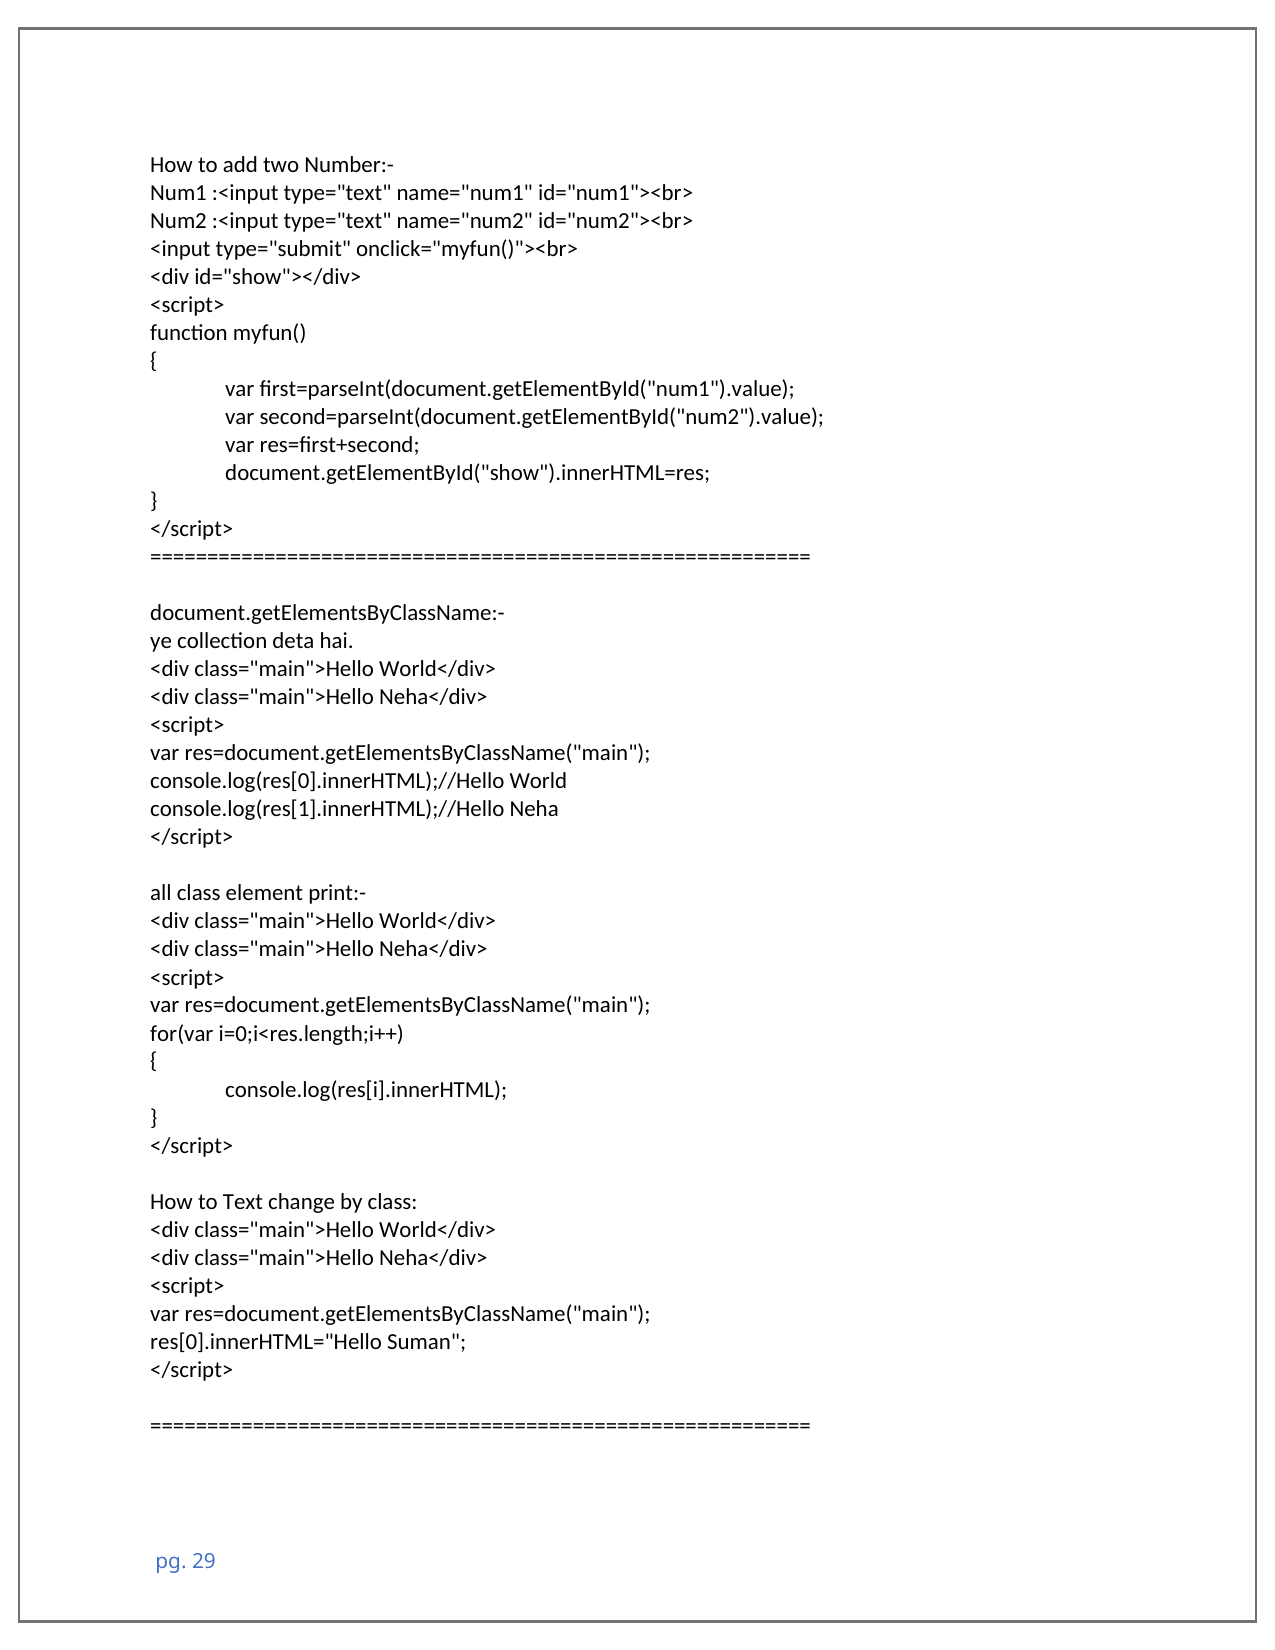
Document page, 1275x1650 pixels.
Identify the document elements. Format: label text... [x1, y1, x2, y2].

text var res=document.getElementsByClassName("main"); [150, 1299, 1125, 1327]
text var second=parseInt(document.getElementById("num2").value); [150, 402, 1125, 430]
text all class element print:- [150, 878, 1125, 907]
text ye collection deta hai. [150, 626, 1125, 654]
text document.getElementsByClassName:- [150, 598, 1125, 626]
text Num2 :<input type="text" name="num2" id="num2"><br> [150, 206, 1125, 234]
text var first=parseInt(document.getElementById("num1").value); [150, 374, 1125, 402]
text <div class="main">Hello Neha</div> [150, 934, 1125, 963]
text var res=document.getElementsByClassName("main"); [150, 991, 1125, 1019]
text } [150, 486, 1125, 514]
text ========================================================== [150, 1411, 1125, 1439]
text </script> [150, 1131, 1125, 1159]
text { [150, 346, 1125, 374]
text var res=document.getElementsByClassName("main"); [150, 738, 1125, 766]
text console.log(res[1].innerHTML);//Hello Neha [150, 794, 1125, 822]
text <div class="main">Hello Neha</div> [150, 682, 1125, 710]
text <script> [150, 1271, 1125, 1299]
text <script> [150, 963, 1125, 991]
text res[0].innerHTML="Hello Suman"; [150, 1327, 1125, 1355]
text <div class="main">Hello World</div> [150, 907, 1125, 934]
text </script> [150, 1355, 1125, 1383]
text Num1 :<input type="text" name="num1" id="num1"><br> [150, 178, 1125, 206]
text </script> [150, 822, 1125, 851]
text How to add two Number:- [150, 150, 1125, 178]
text document.getElementById("show").innerHTML=res; [150, 458, 1125, 486]
text How to Text change by class: [150, 1187, 1125, 1215]
text console.log(res[0].innerHTML);//Hello World [150, 766, 1125, 794]
text <script> [150, 290, 1125, 318]
text console.log(res[i].innerHTML); [150, 1075, 1125, 1103]
text </script> [150, 514, 1125, 542]
text } [150, 1103, 1125, 1131]
text <div id="show"></div> [150, 262, 1125, 290]
text var res=first+second; [150, 430, 1125, 458]
text <script> [150, 710, 1125, 738]
text { [150, 1047, 1125, 1075]
text ========================================================== [150, 542, 1125, 570]
text for(var i=0;i<res.length;i++) [150, 1019, 1125, 1047]
text <div class="main">Hello Neha</div> [150, 1243, 1125, 1271]
text <div class="main">Hello World</div> [150, 1215, 1125, 1243]
text <div class="main">Hello World</div> [150, 654, 1125, 682]
text <input type="submit" onclick="myfun()"><br> [150, 234, 1125, 262]
text function myfun() [150, 318, 1125, 346]
